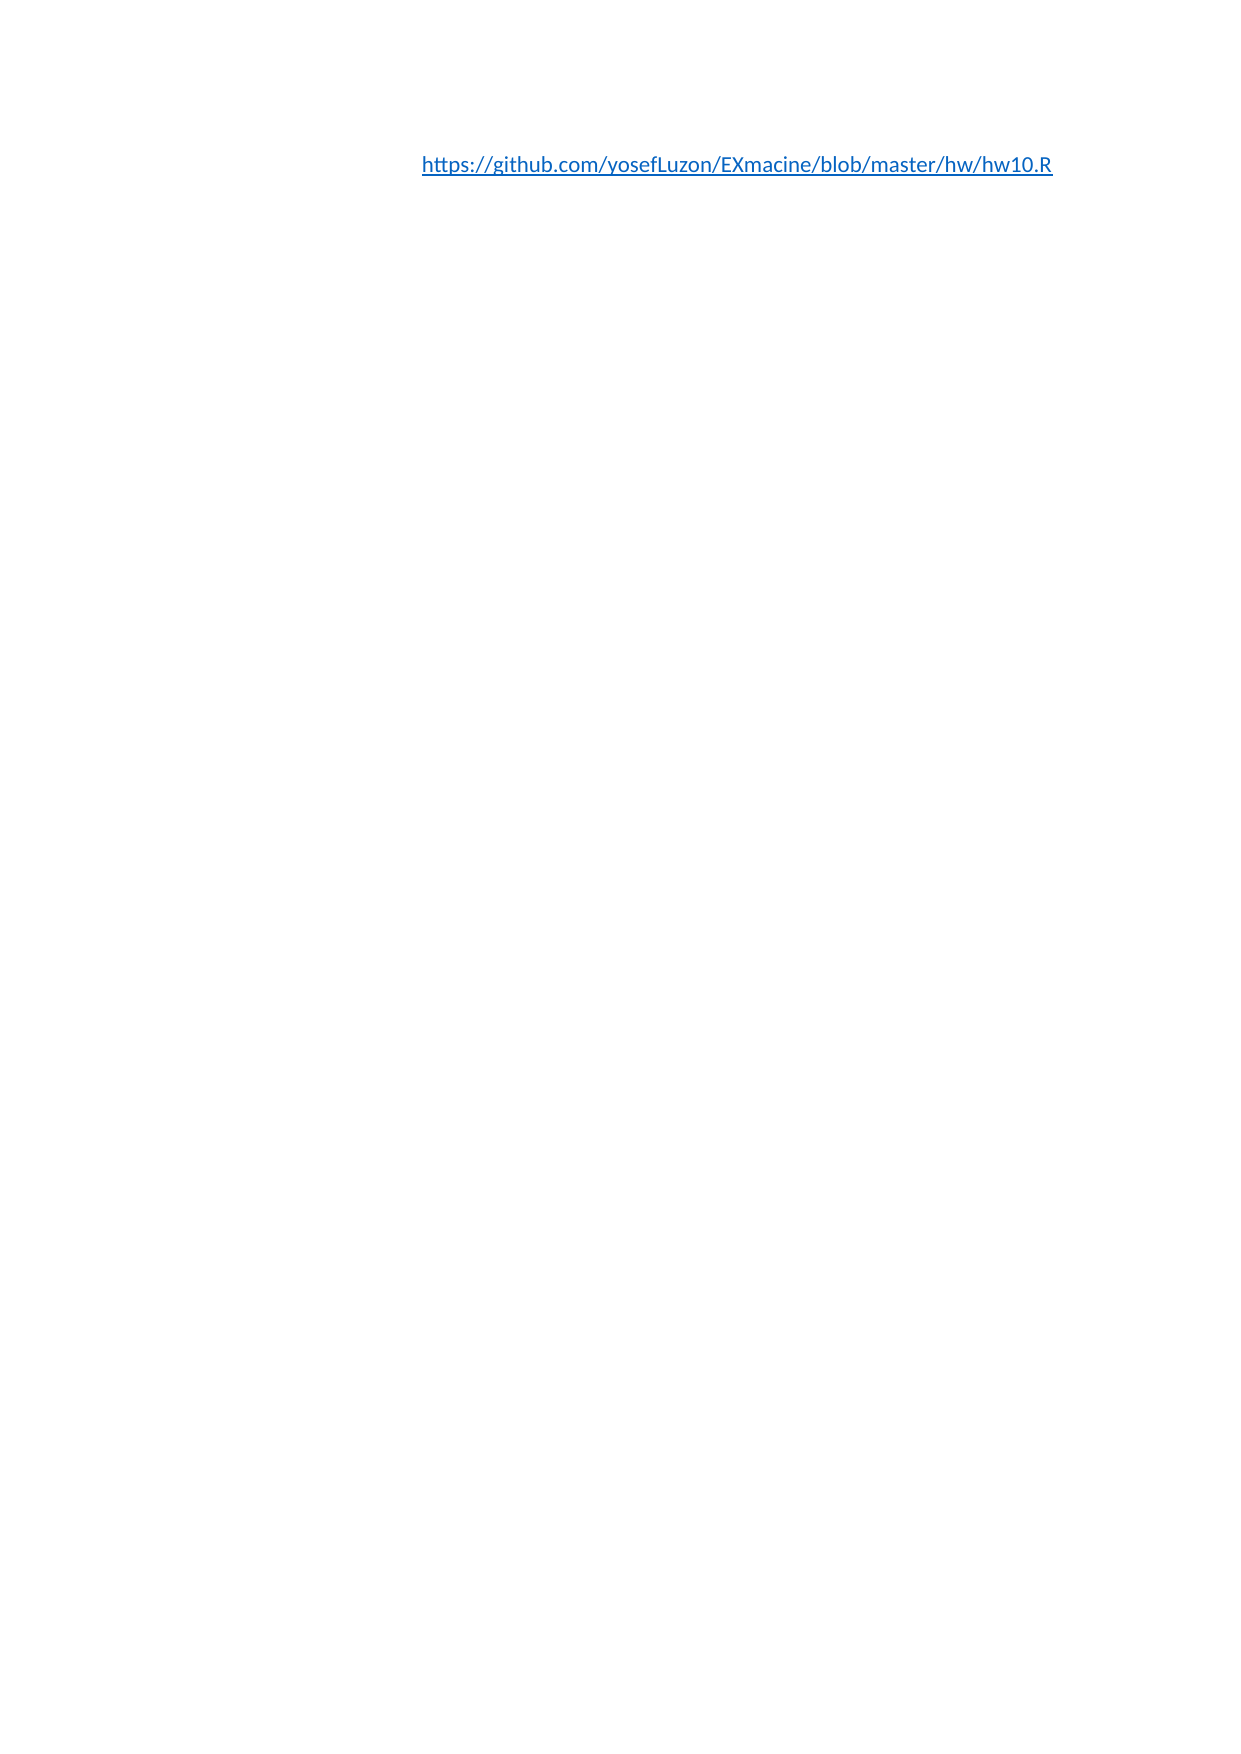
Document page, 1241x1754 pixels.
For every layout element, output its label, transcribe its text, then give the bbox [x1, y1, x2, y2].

text https://github.com/yosefLuzon/EXmacine/blob/master/hw/hw10.R [187, 150, 1053, 178]
